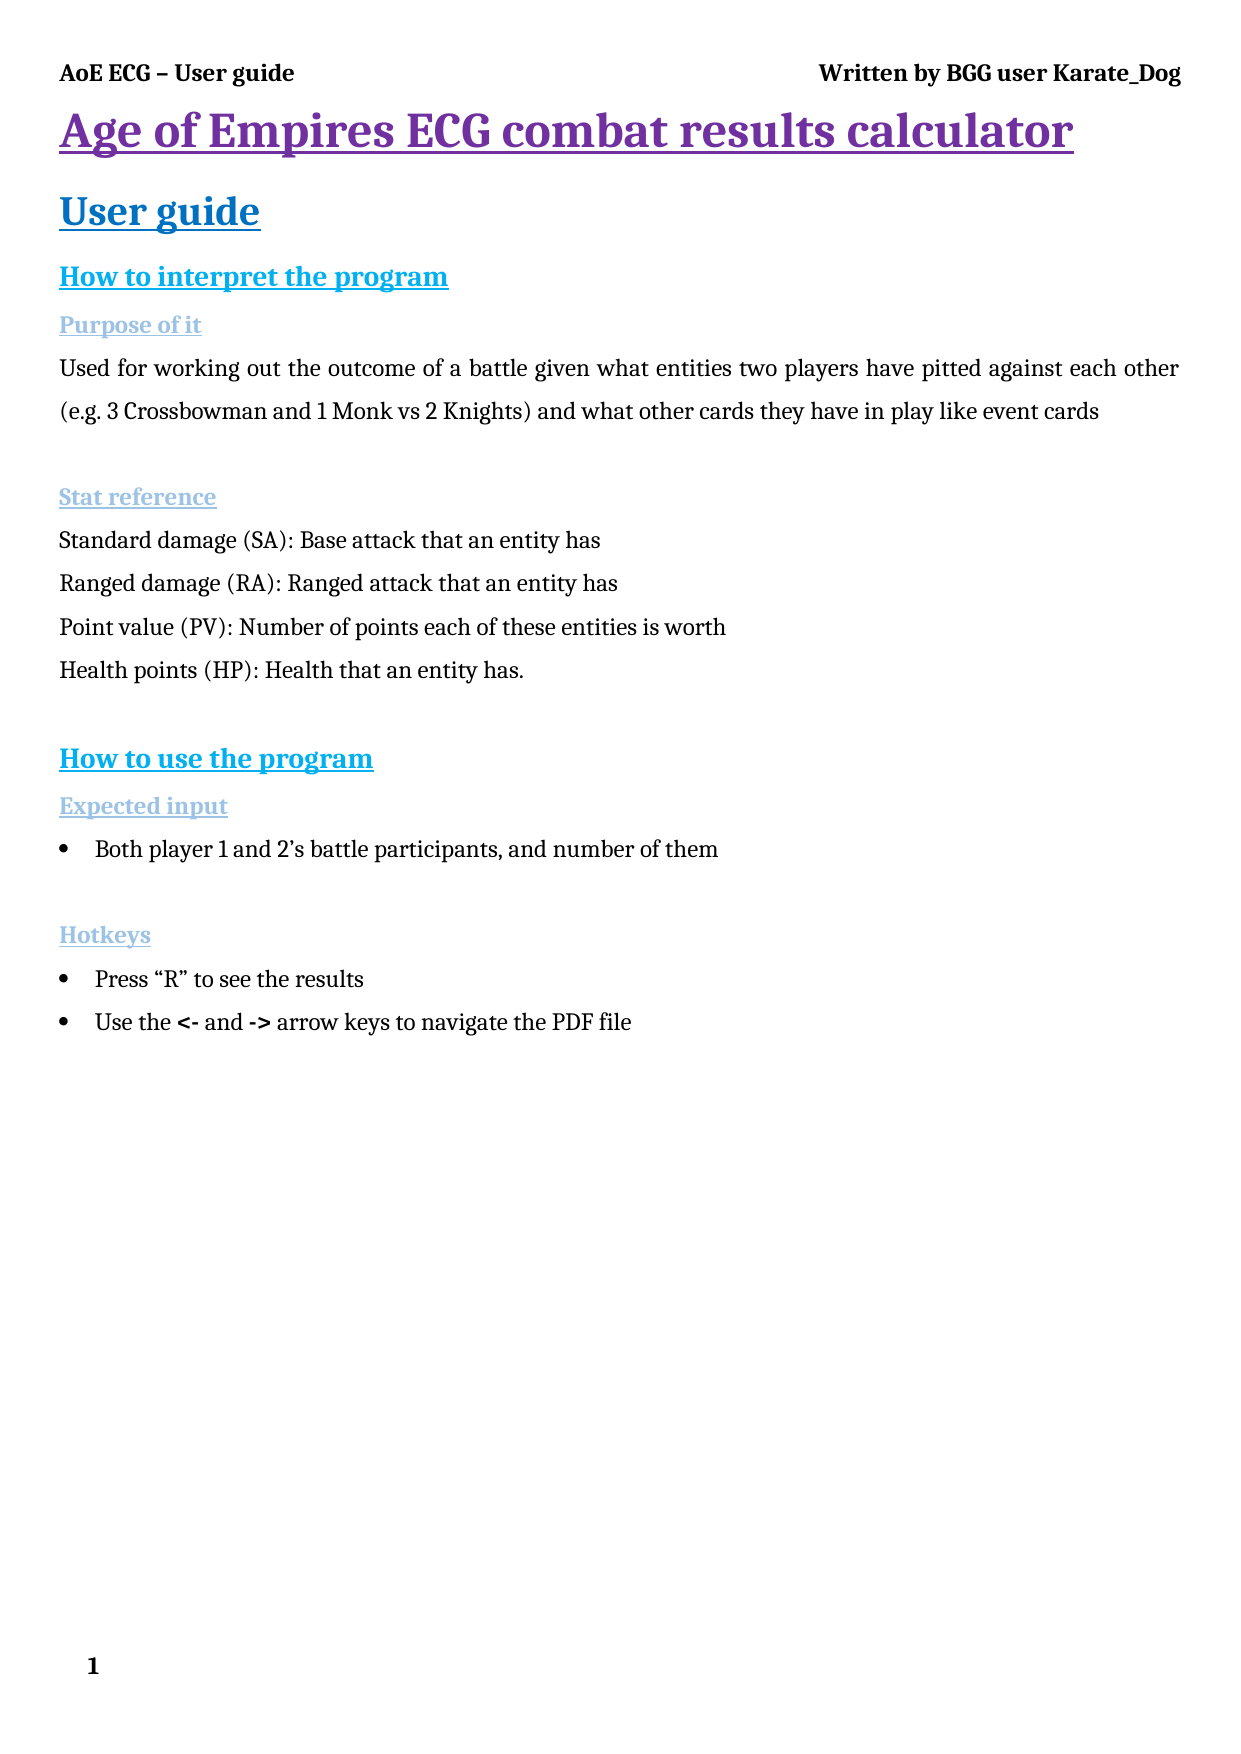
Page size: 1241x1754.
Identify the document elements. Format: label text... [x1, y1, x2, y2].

subtitle User guide [59, 188, 1181, 236]
subtitle Purpose of it [59, 311, 1181, 339]
list Use the <- and -> arrow keys to navigate the PDF file [59, 1008, 1181, 1036]
list Press “R” to see the results [59, 964, 1181, 993]
subtitle Age of Empires ECG combat results calculator [59, 102, 1181, 159]
subtitle How to interpret the program [59, 260, 1181, 294]
text Standard damage (SA): Base attack that an entity has [59, 526, 1181, 555]
subtitle How to use the program [59, 742, 1181, 775]
subtitle Hotkeys [59, 921, 1181, 950]
text Used for working out the outcome of a battle given what entities two players have pitted against each other (e.g. 3 Crossbowman and 1 Monk vs 2 Knights) and what other cards they have in play like event cards [59, 354, 1181, 426]
subtitle Expected input [59, 792, 1181, 821]
text Health points (HP): Health that an entity has. [59, 656, 1181, 684]
text Point value (PV): Number of points each of these entities is worth [59, 612, 1181, 641]
text Ranged damage (RA): Ranged attack that an entity has [59, 569, 1181, 598]
subtitle Stat reference [59, 483, 1181, 512]
list Both player 1 and 2’s battle participants, and number of them [59, 835, 1181, 864]
